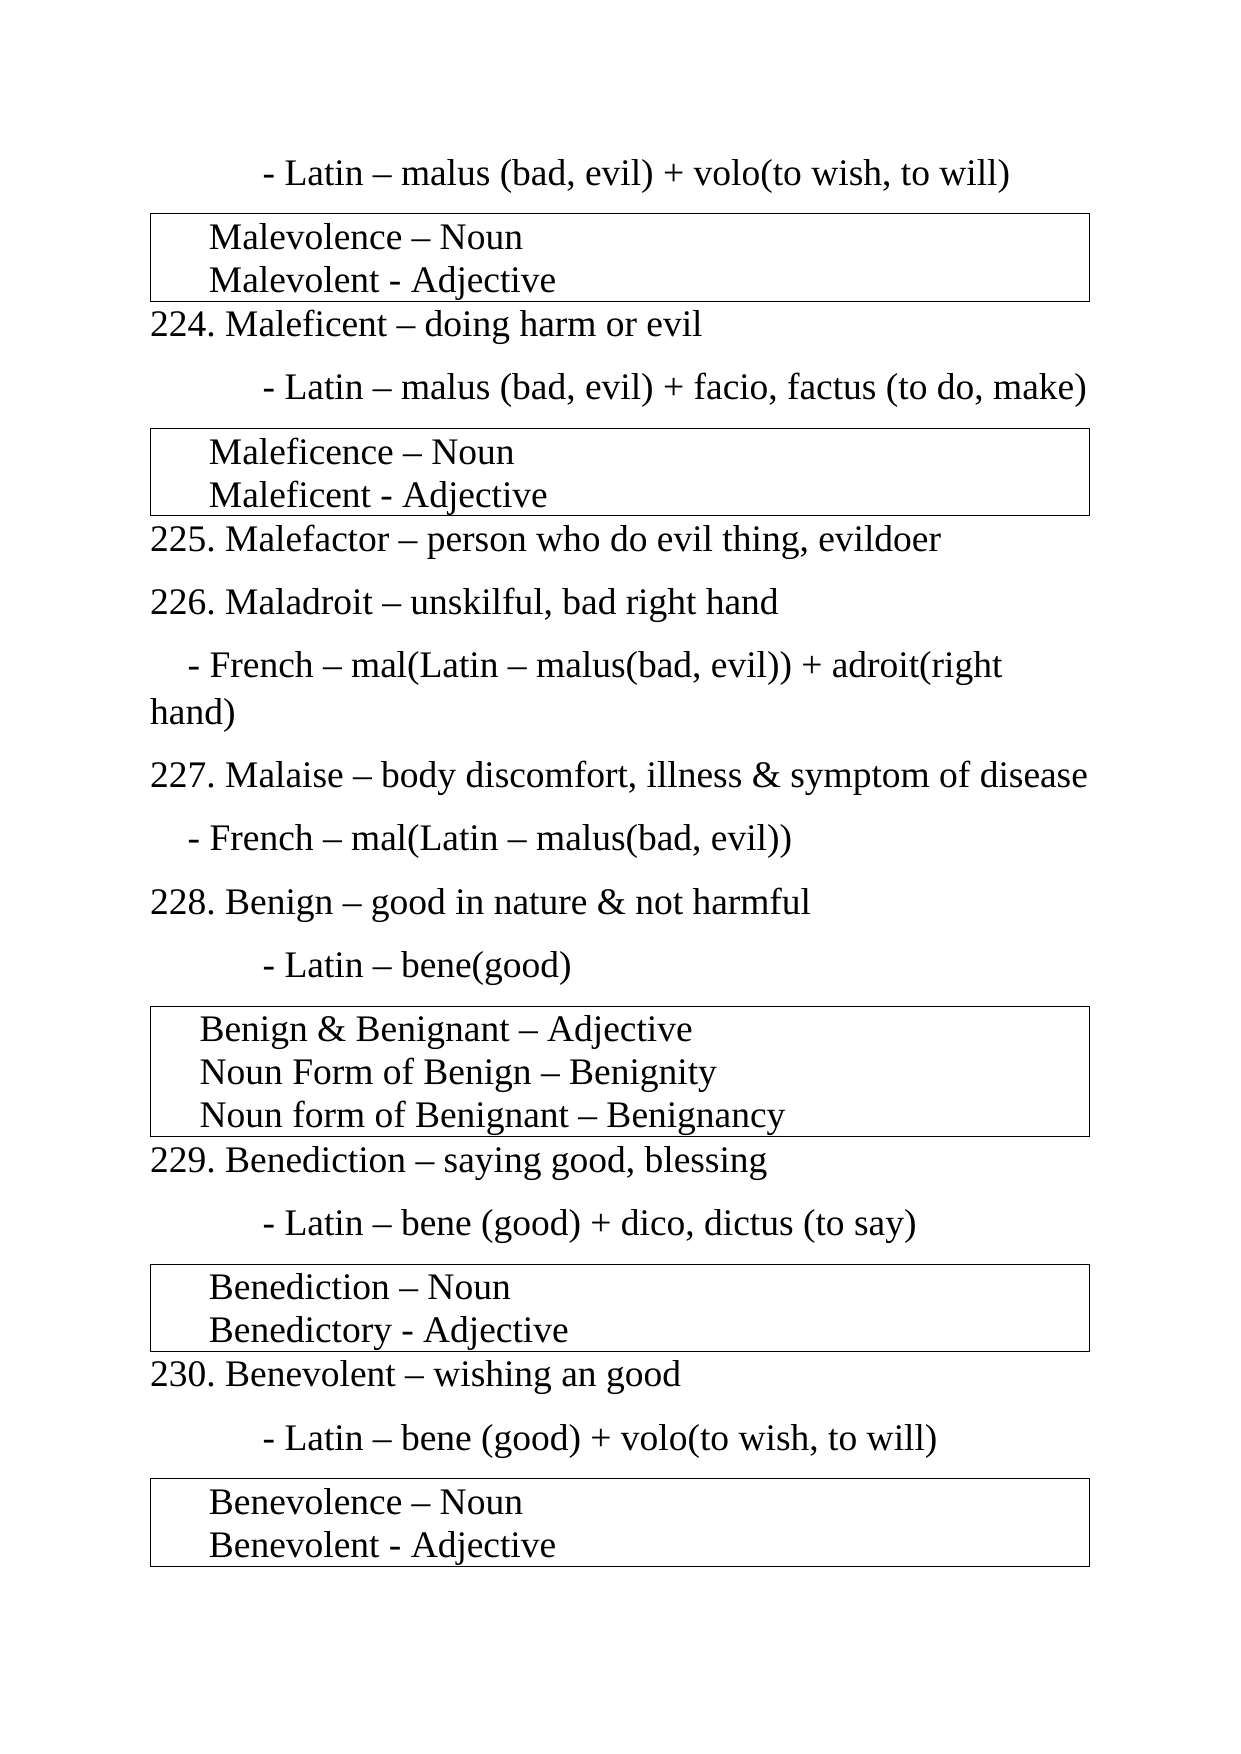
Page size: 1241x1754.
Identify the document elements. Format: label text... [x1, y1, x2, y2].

text - French – mal(Latin – malus(bad, evil)) [150, 816, 1090, 859]
text 226. Maladroit – unskilful, bad right hand [150, 579, 1090, 623]
text 227. Malaise – body discomfort, illness & symptom of disease [150, 753, 1090, 796]
table_header Maleficence – Noun Maleficent - Adjective [151, 429, 1089, 515]
text - Latin – bene (good) + volo(to wish, to will) [150, 1415, 1090, 1458]
text - Latin – malus (bad, evil) + volo(to wish, to will) [150, 150, 1090, 193]
table_header Malevolence – Noun Malevolent - Adjective [151, 214, 1089, 301]
text 228. Benign – good in nature & not harmful [150, 879, 1090, 922]
table_header Benevolence – Noun Benevolent - Adjective [151, 1479, 1089, 1566]
text - Latin – bene(good) [150, 942, 1090, 985]
table_header Benediction – Noun Benedictory - Adjective [151, 1265, 1089, 1351]
text - Latin – malus (bad, evil) + facio, factus (to do, make) [150, 365, 1090, 408]
text - French – mal(Latin – malus(bad, evil)) + adroit(right hand) [150, 643, 1090, 732]
text 224. Maleficent – doing harm or evil [150, 302, 1090, 345]
text 225. Malefactor – person who do evil thing, evildoer [150, 516, 1090, 559]
text - Latin – bene (good) + dico, dictus (to say) [150, 1200, 1090, 1243]
text 229. Benediction – saying good, blessing [150, 1137, 1090, 1180]
table_header Benign & Benignant – Adjective Noun Form of Benign – Benignity Noun form of Benignant – Benignancy [151, 1007, 1089, 1136]
text 230. Benevolent – wishing an good [150, 1352, 1090, 1395]
